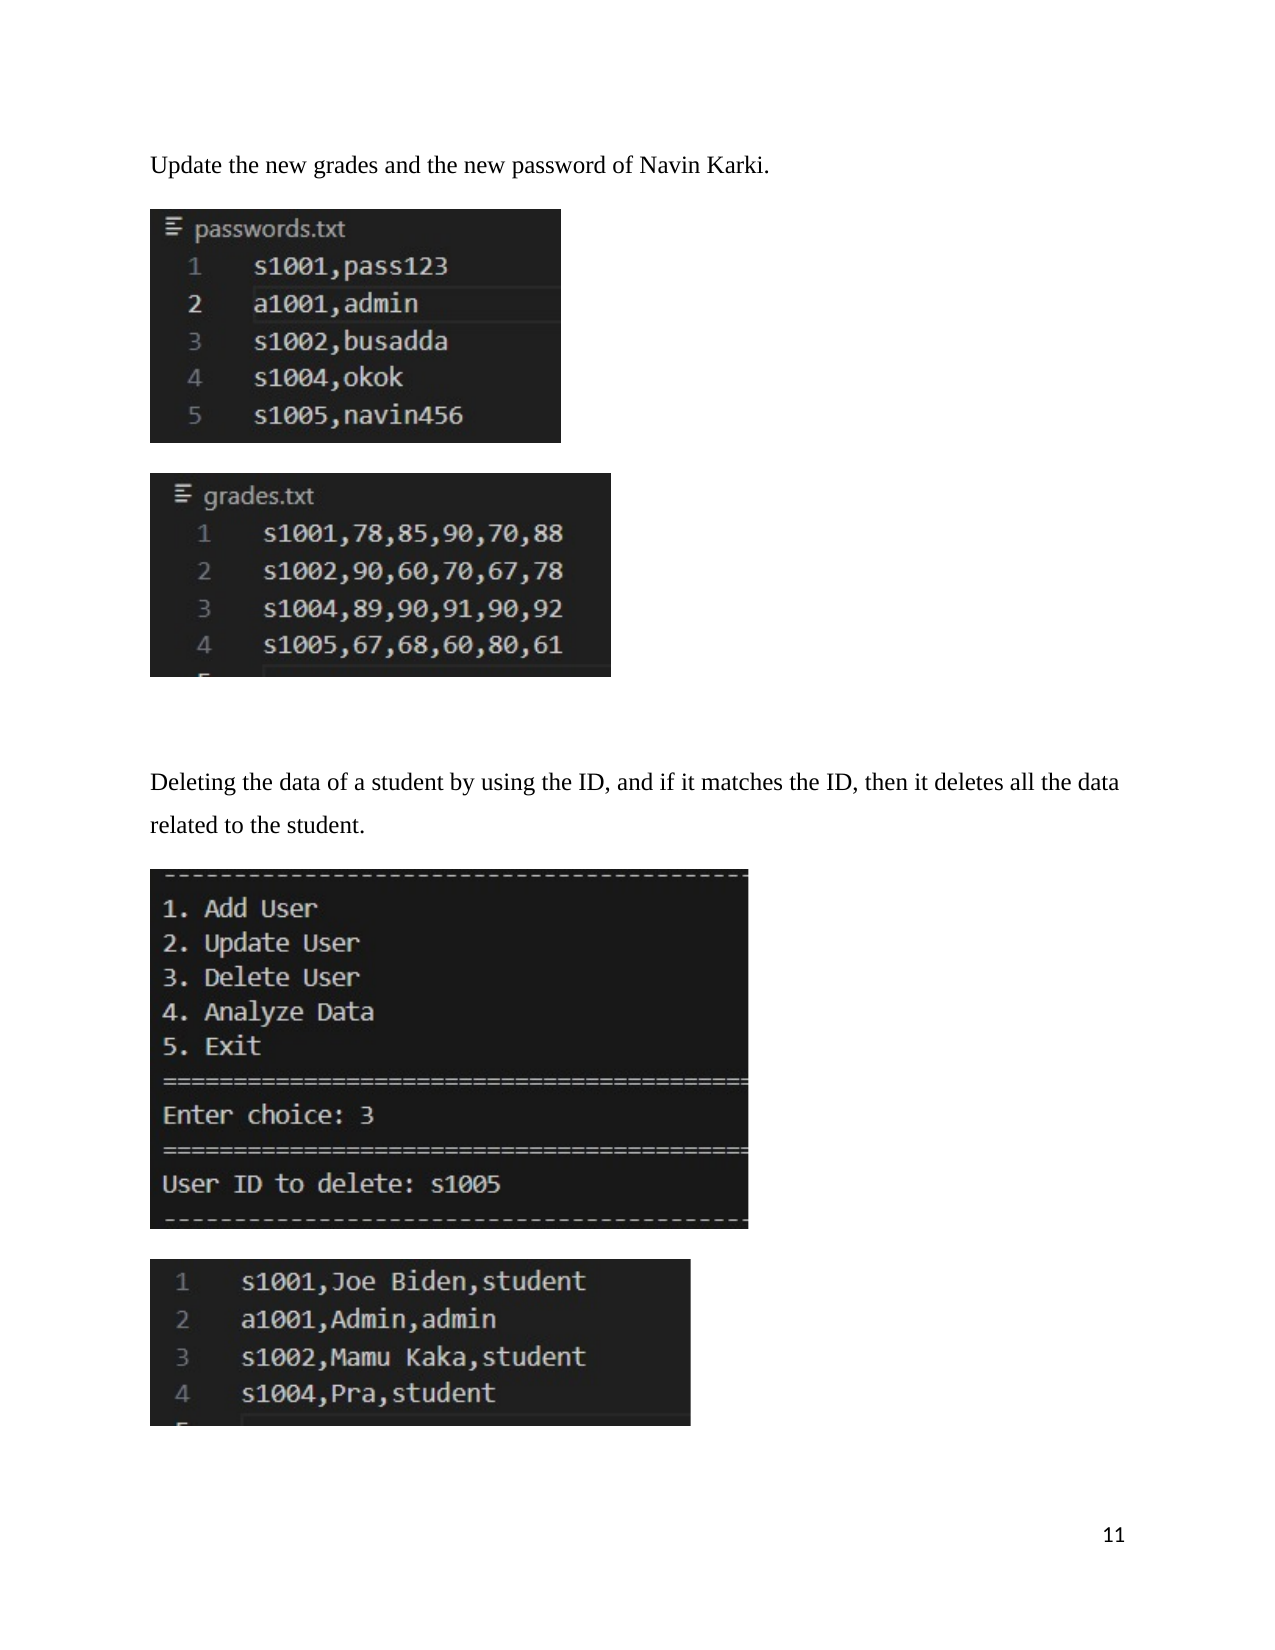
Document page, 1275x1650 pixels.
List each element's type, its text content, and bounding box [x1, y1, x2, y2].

picture [150, 1259, 691, 1426]
text Deleting the data of a student by using the ID, and if it matches the ID, then it deletes all the data related to the student. [150, 767, 1125, 839]
picture [150, 869, 749, 1229]
text Update the new grades and the new password of Navin Karki. [150, 150, 1125, 179]
picture [150, 473, 611, 677]
picture [150, 209, 561, 443]
